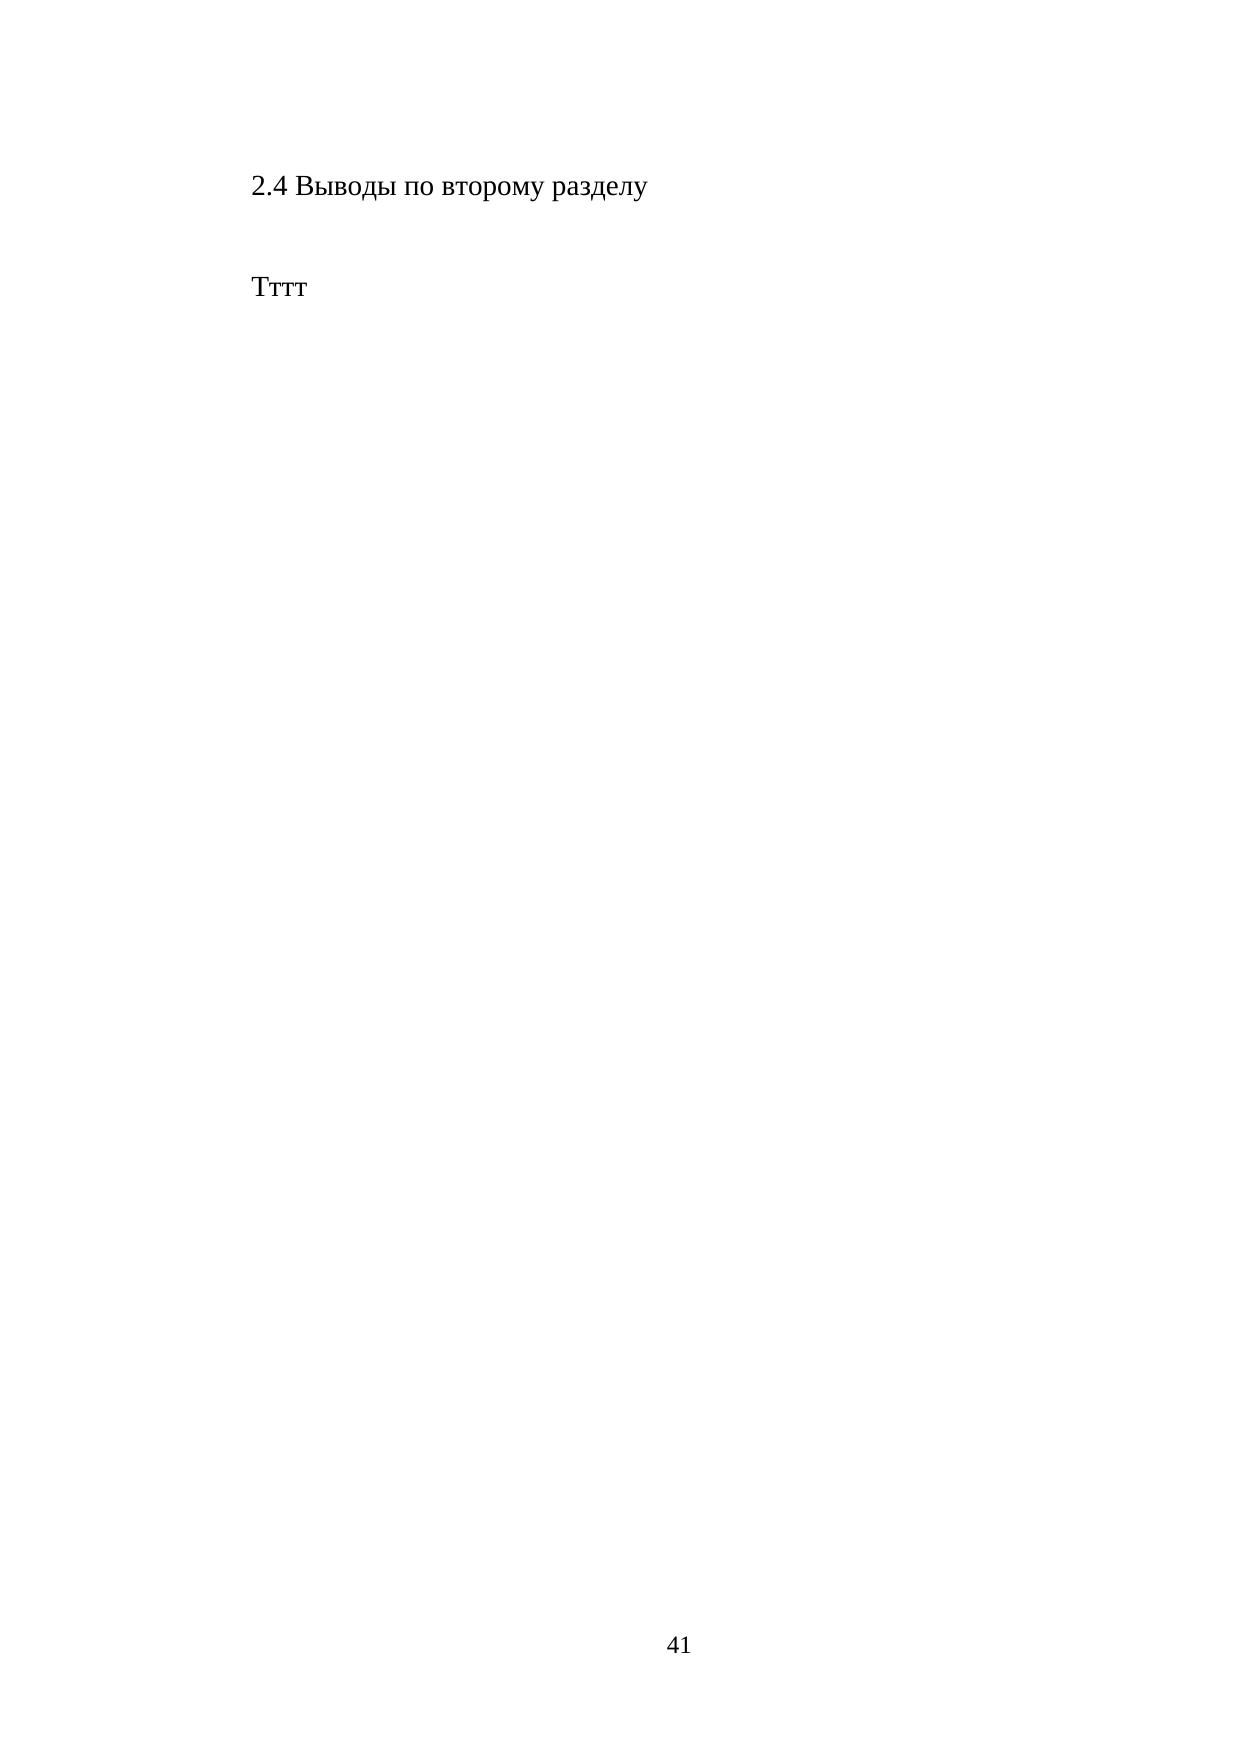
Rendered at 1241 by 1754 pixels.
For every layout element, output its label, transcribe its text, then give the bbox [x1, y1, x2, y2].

text Тттт [177, 269, 1181, 303]
subtitle Выводы по второму разделу [177, 168, 1181, 202]
